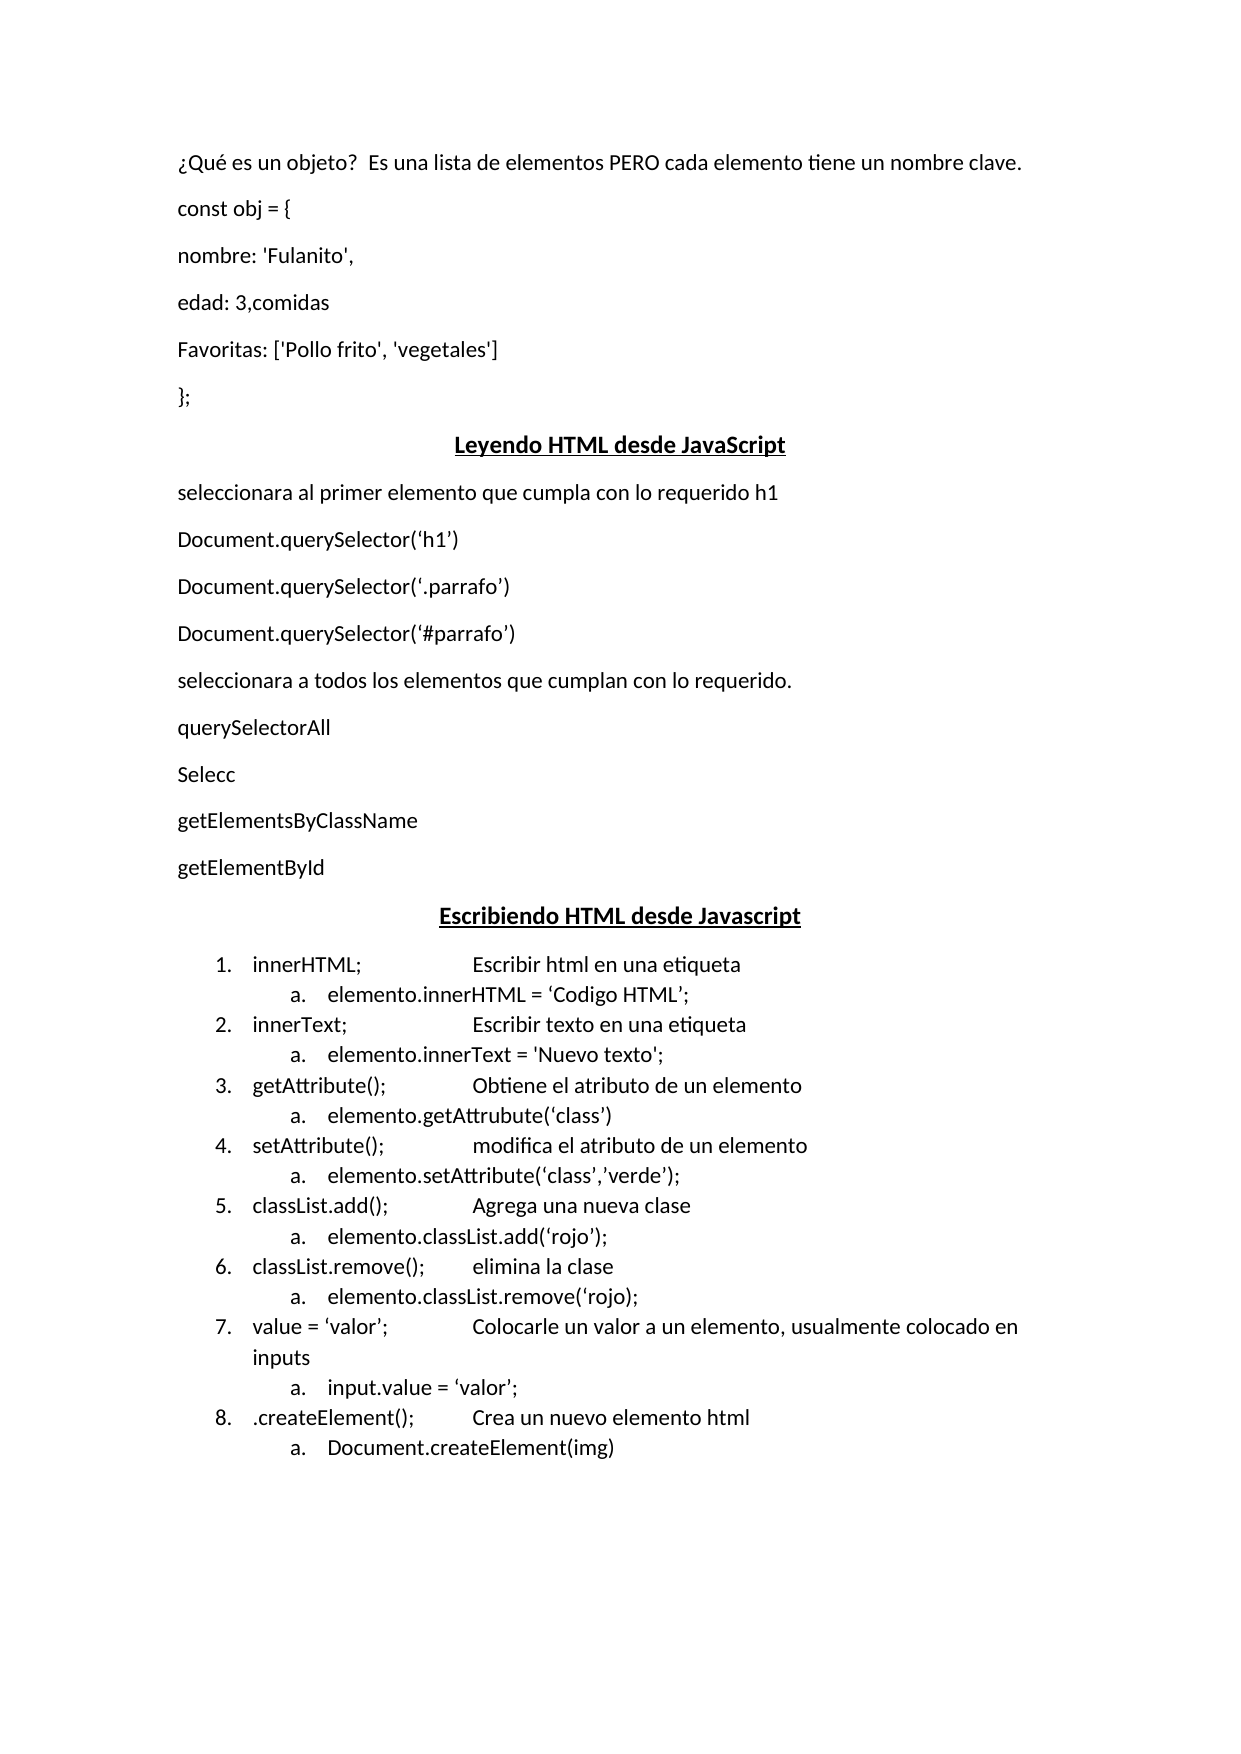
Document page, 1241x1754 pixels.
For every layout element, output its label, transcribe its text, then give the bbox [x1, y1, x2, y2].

text Document.querySelector(‘h1’) [177, 525, 1063, 553]
text Document.querySelector(‘.parrafo’) [177, 572, 1063, 600]
list Document.createElement(img) [290, 1433, 1063, 1461]
list input.value = ‘valor’; [290, 1373, 1063, 1401]
list elemento.getAttrubute(‘class’) [290, 1101, 1063, 1129]
text querySelectorAll [177, 713, 1063, 741]
text Escribiendo HTML desde Javascript [177, 900, 1063, 931]
list classList.remove(); elimina la clase [215, 1252, 1063, 1280]
text edad: 3,comidas [177, 288, 1063, 316]
list elemento.classList.remove(‘rojo); [290, 1282, 1063, 1310]
list getAttribute(); Obtiene el atributo de un elemento [215, 1071, 1063, 1099]
text Document.querySelector(‘#parrafo’) [177, 619, 1063, 647]
list innerHTML; Escribir html en una etiqueta [215, 950, 1063, 978]
list elemento.setAttribute(‘class’,’verde’); [290, 1161, 1063, 1189]
list setAttribute(); modifica el atributo de un elemento [215, 1131, 1063, 1159]
list innerText; Escribir texto en una etiqueta [215, 1010, 1063, 1038]
text getElementById [177, 853, 1063, 881]
text const obj = { [177, 194, 1063, 222]
text seleccionara a todos los elementos que cumplan con lo requerido. [177, 666, 1063, 694]
text Leyendo HTML desde JavaScript [177, 429, 1063, 459]
text Favoritas: ['Pollo frito', 'vegetales'] [177, 335, 1063, 363]
text getElementsByClassName [177, 807, 1063, 834]
text ¿Qué es un objeto? Es una lista de elementos PERO cada elemento tiene un nombre clave. [177, 148, 1063, 176]
list value = ‘valor’; Colocarle un valor a un elemento, usualmente colocado en inputs [215, 1312, 1063, 1371]
list classList.add(); Agrega una nueva clase [215, 1192, 1063, 1219]
list elemento.innerText = 'Nuevo texto'; [290, 1041, 1063, 1068]
text }; [177, 382, 1063, 410]
text Selecc [177, 760, 1063, 788]
text seleccionara al primer elemento que cumpla con lo requerido h1 [177, 478, 1063, 506]
list elemento.classList.add(‘rojo’); [290, 1222, 1063, 1250]
text nombre: 'Fulanito', [177, 241, 1063, 269]
list elemento.innerHTML = ‘Codigo HTML’; [290, 980, 1063, 1008]
list .createElement(); Crea un nuevo elemento html [215, 1403, 1063, 1431]
